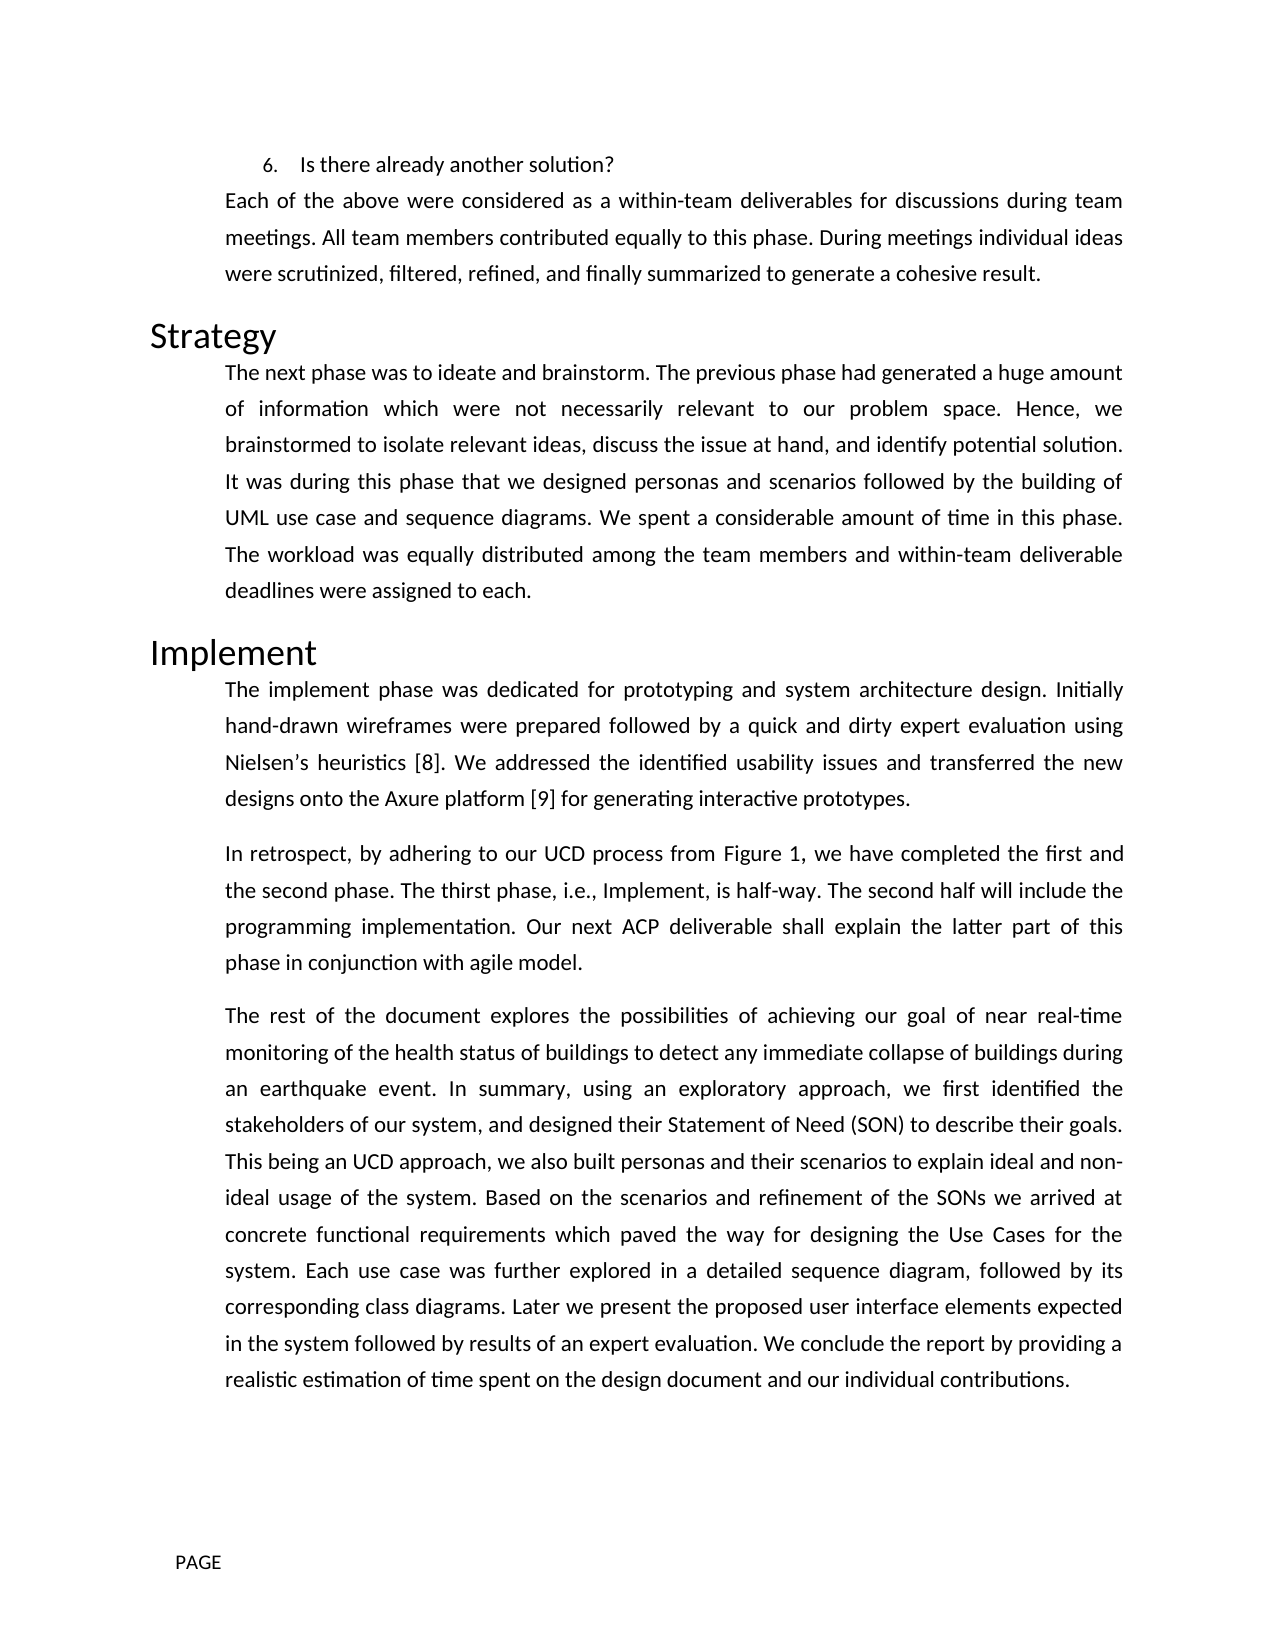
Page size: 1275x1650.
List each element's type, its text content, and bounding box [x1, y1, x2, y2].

text The implement phase was dedicated for prototyping and system architecture design. Initially hand-drawn wireframes were prepared followed by a quick and dirty expert evaluation using Nielsen’s heuristics [8]. We addressed the identified usability issues and transferred the new designs onto the Axure platform [9] for generating interactive prototypes. [225, 675, 1125, 812]
text The rest of the document explores the possibilities of achieving our goal of near real-time monitoring of the health status of buildings to detect any immediate collapse of buildings during an earthquake event. In summary, using an exploratory approach, we first identified the stakeholders of our system, and designed their Statement of Need (SON) to describe their goals. This being an UCD approach, we also built personas and their scenarios to explain ideal and non-ideal usage of the system. Based on the scenarios and refinement of the SONs we arrived at concrete functional requirements which paved the way for designing the Use Cases for the system. Each use case was further explored in a detailed sequence diagram, followed by its corresponding class diagrams. Later we present the proposed user interface elements expected in the system followed by results of an expert evaluation. We conclude the report by providing a realistic estimation of time spent on the design document and our individual contributions. [225, 1002, 1125, 1393]
subtitle Implement [150, 629, 1125, 675]
text In retrospect, by adhering to our UCD process from Figure 1, we have completed the first and the second phase. The thirst phase, i.e., Implement, is half-way. The second half will include the programming implementation. Our next ACP deliverable shall explain the latter part of this phase in conjunction with agile model. [225, 837, 1125, 977]
text The next phase was to ideate and brainstorm. The previous phase had generated a huge amount of information which were not necessarily relevant to our problem space. Hence, we brainstormed to isolate relevant ideas, discuss the issue at hand, and identify potential solution. It was during this phase that we designed personas and scenarios followed by the building of UML use case and sequence diagrams. We spent a considerable amount of time in this phase. The workload was equally distributed among the team members and within-team deliverable deadlines were assigned to each. [225, 358, 1125, 604]
list Is there already another solution? [262, 150, 1125, 178]
subtitle Strategy [150, 312, 1125, 358]
text Each of the above were considered as a within-team deliverables for discussions during team meetings. All team members contributed equally to this phase. During meetings individual ideas were scrutinized, filtered, refined, and finally summarized to generate a cohesive result. [225, 186, 1125, 287]
